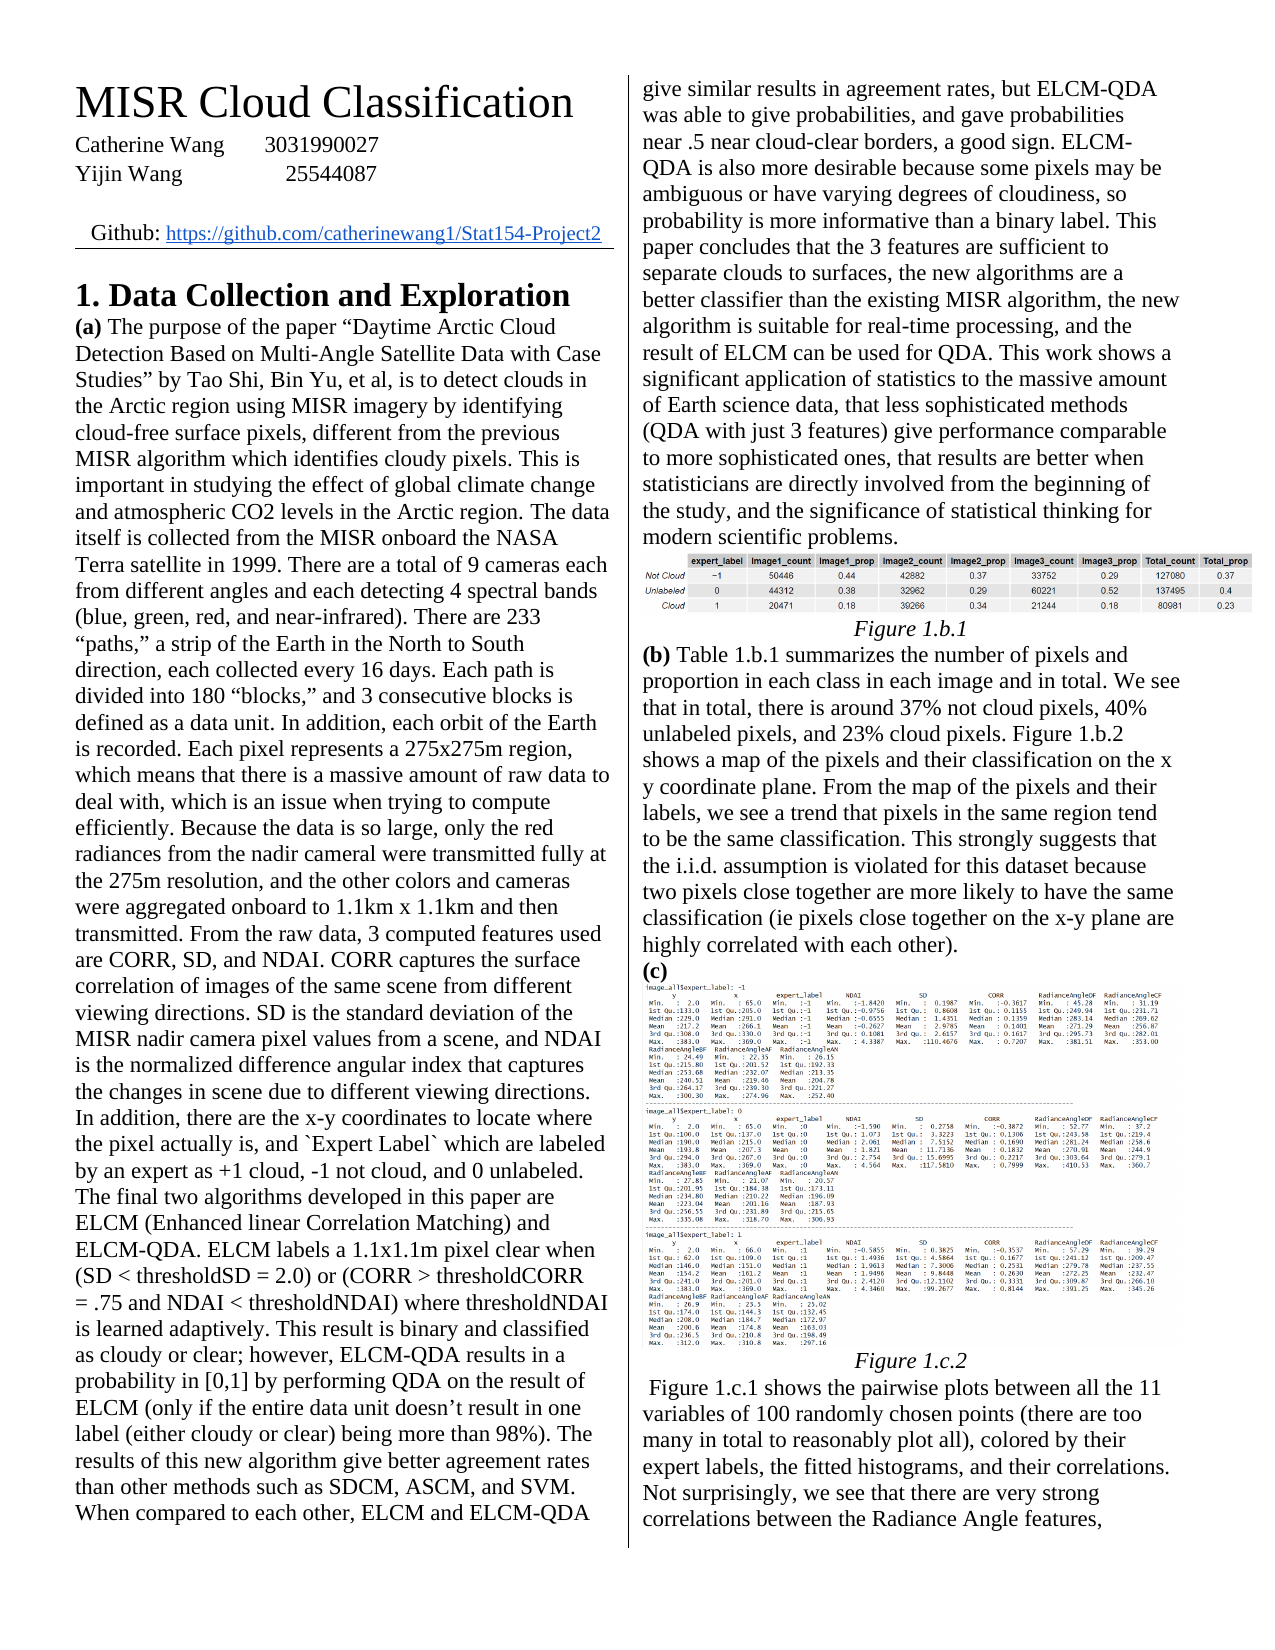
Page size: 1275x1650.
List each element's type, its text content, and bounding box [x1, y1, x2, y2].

text (a) The purpose of the paper “Daytime Arctic Cloud Detection Based on Multi-Angle Satellite Data with Case Studies” by Tao Shi, Bin Yu, et al, is to detect clouds in the Arctic region using MISR imagery by identifying cloud-free surface pixels, different from the previous MISR algorithm which identifies cloudy pixels. This is important in studying the effect of global climate change and atmospheric CO2 levels in the Arctic region. The data itself is collected from the MISR onboard the NASA Terra satellite in 1999. There are a total of 9 cameras each from different angles and each detecting 4 spectral bands (blue, green, red, and near-infrared). There are 233 “paths,” a strip of the Earth in the North to South direction, each collected every 16 days. Each path is divided into 180 “blocks,” and 3 consecutive blocks is defined as a data unit. In addition, each orbit of the Earth is recorded. Each pixel represents a 275x275m region, which means that there is a massive amount of raw data to deal with, which is an issue when trying to compute efficiently. Because the data is so large, only the red radiances from the nadir cameral were transmitted fully at the 275m resolution, and the other colors and cameras were aggregated onboard to 1.1km x 1.1km and then transmitted. From the raw data, 3 computed features used are CORR, SD, and NDAI. CORR captures the surface correlation of images of the same scene from different viewing directions. SD is the standard deviation of the MISR nadir camera pixel values from a scene, and NDAI is the normalized difference angular index that captures the changes in scene due to different viewing directions. In addition, there are the x-y coordinates to locate where the pixel actually is, and `Expert Label` which are labeled by an expert as +1 cloud, -1 not cloud, and 0 unlabeled. The final two algorithms developed in this paper are ELCM (Enhanced linear Correlation Matching) and ELCM-QDA. ELCM labels a 1.1x1.1m pixel clear when (SD < thresholdSD = 2.0) or (CORR > thresholdCORR = .75 and NDAI < thresholdNDAI) where thresholdNDAI is learned adaptively. This result is binary and classified as cloudy or clear; however, ELCM-QDA results in a probability in [0,1] by performing QDA on the result of ELCM (only if the entire data unit doesn’t result in one label (either cloudy or clear) being more than 98%). The results of this new algorithm give better agreement rates than other methods such as SDCM, ASCM, and SVM. When compared to each other, ELCM and ELCM-QDA give similar results in agreement rates, but ELCM-QDA was able to give probabilities, and gave probabilities near .5 near cloud-clear borders, a good sign. ELCM-QDA is also more desirable because some pixels may be ambiguous or have varying degrees of cloudiness, so probability is more informative than a binary label. This paper concludes that the 3 features are sufficient to separate clouds to surfaces, the new algorithms are a better classifier than the existing MISR algorithm, the new algorithm is suitable for real-time processing, and the result of ELCM can be used for QDA. This work shows a significant application of statistics to the massive amount of Earth science data, that less sophisticated methods (QDA with just 3 features) give performance comparable to more sophisticated ones, that results are better when statisticians are directly involved from the beginning of the study, and the significance of statistical thinking for modern scientific problems. [642, 75, 1181, 549]
picture [642, 549, 1255, 615]
text (a) The purpose of the paper “Daytime Arctic Cloud Detection Based on Multi-Angle Satellite Data with Case Studies” by Tao Shi, Bin Yu, et al, is to detect clouds in the Arctic region using MISR imagery by identifying cloud-free surface pixels, different from the previous MISR algorithm which identifies cloudy pixels. This is important in studying the effect of global climate change and atmospheric CO2 levels in the Arctic region. The data itself is collected from the MISR onboard the NASA Terra satellite in 1999. There are a total of 9 cameras each from different angles and each detecting 4 spectral bands (blue, green, red, and near-infrared). There are 233 “paths,” a strip of the Earth in the North to South direction, each collected every 16 days. Each path is divided into 180 “blocks,” and 3 consecutive blocks is defined as a data unit. In addition, each orbit of the Earth is recorded. Each pixel represents a 275x275m region, which means that there is a massive amount of raw data to deal with, which is an issue when trying to compute efficiently. Because the data is so large, only the red radiances from the nadir cameral were transmitted fully at the 275m resolution, and the other colors and cameras were aggregated onboard to 1.1km x 1.1km and then transmitted. From the raw data, 3 computed features used are CORR, SD, and NDAI. CORR captures the surface correlation of images of the same scene from different viewing directions. SD is the standard deviation of the MISR nadir camera pixel values from a scene, and NDAI is the normalized difference angular index that captures the changes in scene due to different viewing directions. In addition, there are the x-y coordinates to locate where the pixel actually is, and `Expert Label` which are labeled by an expert as +1 cloud, -1 not cloud, and 0 unlabeled. The final two algorithms developed in this paper are ELCM (Enhanced linear Correlation Matching) and ELCM-QDA. ELCM labels a 1.1x1.1m pixel clear when (SD < thresholdSD = 2.0) or (CORR > thresholdCORR = .75 and NDAI < thresholdNDAI) where thresholdNDAI is learned adaptively. This result is binary and classified as cloudy or clear; however, ELCM-QDA results in a probability in [0,1] by performing QDA on the result of ELCM (only if the entire data unit doesn’t result in one label (either cloudy or clear) being more than 98%). The results of this new algorithm give better agreement rates than other methods such as SDCM, ASCM, and SVM. When compared to each other, ELCM and ELCM-QDA give similar results in agreement rates, but ELCM-QDA was able to give probabilities, and gave probabilities near .5 near cloud-clear borders, a good sign. ELCM-QDA is also more desirable because some pixels may be ambiguous or have varying degrees of cloudiness, so probability is more informative than a binary label. This paper concludes that the 3 features are sufficient to separate clouds to surfaces, the new algorithms are a better classifier than the existing MISR algorithm, the new algorithm is suitable for real-time processing, and the result of ELCM can be used for QDA. This work shows a significant application of statistics to the massive amount of Earth science data, that less sophisticated methods (QDA with just 3 features) give performance comparable to more sophisticated ones, that results are better when statisticians are directly involved from the beginning of the study, and the significance of statistical thinking for modern scientific problems. [75, 313, 614, 1526]
text Catherine Wang 3031990027 [75, 131, 614, 160]
text Yijin Wang 25544087 [75, 160, 614, 190]
picture [642, 983, 1182, 1348]
text MISR Cloud Classification [75, 75, 614, 131]
text 1. Data Collection and Exploration [75, 275, 614, 313]
text Figure 1.c.2 [642, 1348, 1181, 1374]
text Github: https://github.com/catherinewang1/Stat154-Project2 [75, 219, 614, 248]
text (b) Table 1.b.1 summarizes the number of pixels and proportion in each class in each image and in total. We see that in total, there is around 37% not cloud pixels, 40% unlabeled pixels, and 23% cloud pixels. Figure 1.b.2 shows a map of the pixels and their classification on the x y coordinate plane. From the map of the pixels and their labels, we see a trend that pixels in the same region tend to be the same classification. This strongly suggests that the i.i.d. assumption is violated for this dataset because two pixels close together are more likely to have the same classification (ie pixels close together on the x-y plane are highly correlated with each other). [642, 641, 1181, 957]
text (c) [642, 957, 1181, 983]
text Figure 1.b.1 [642, 615, 1181, 641]
